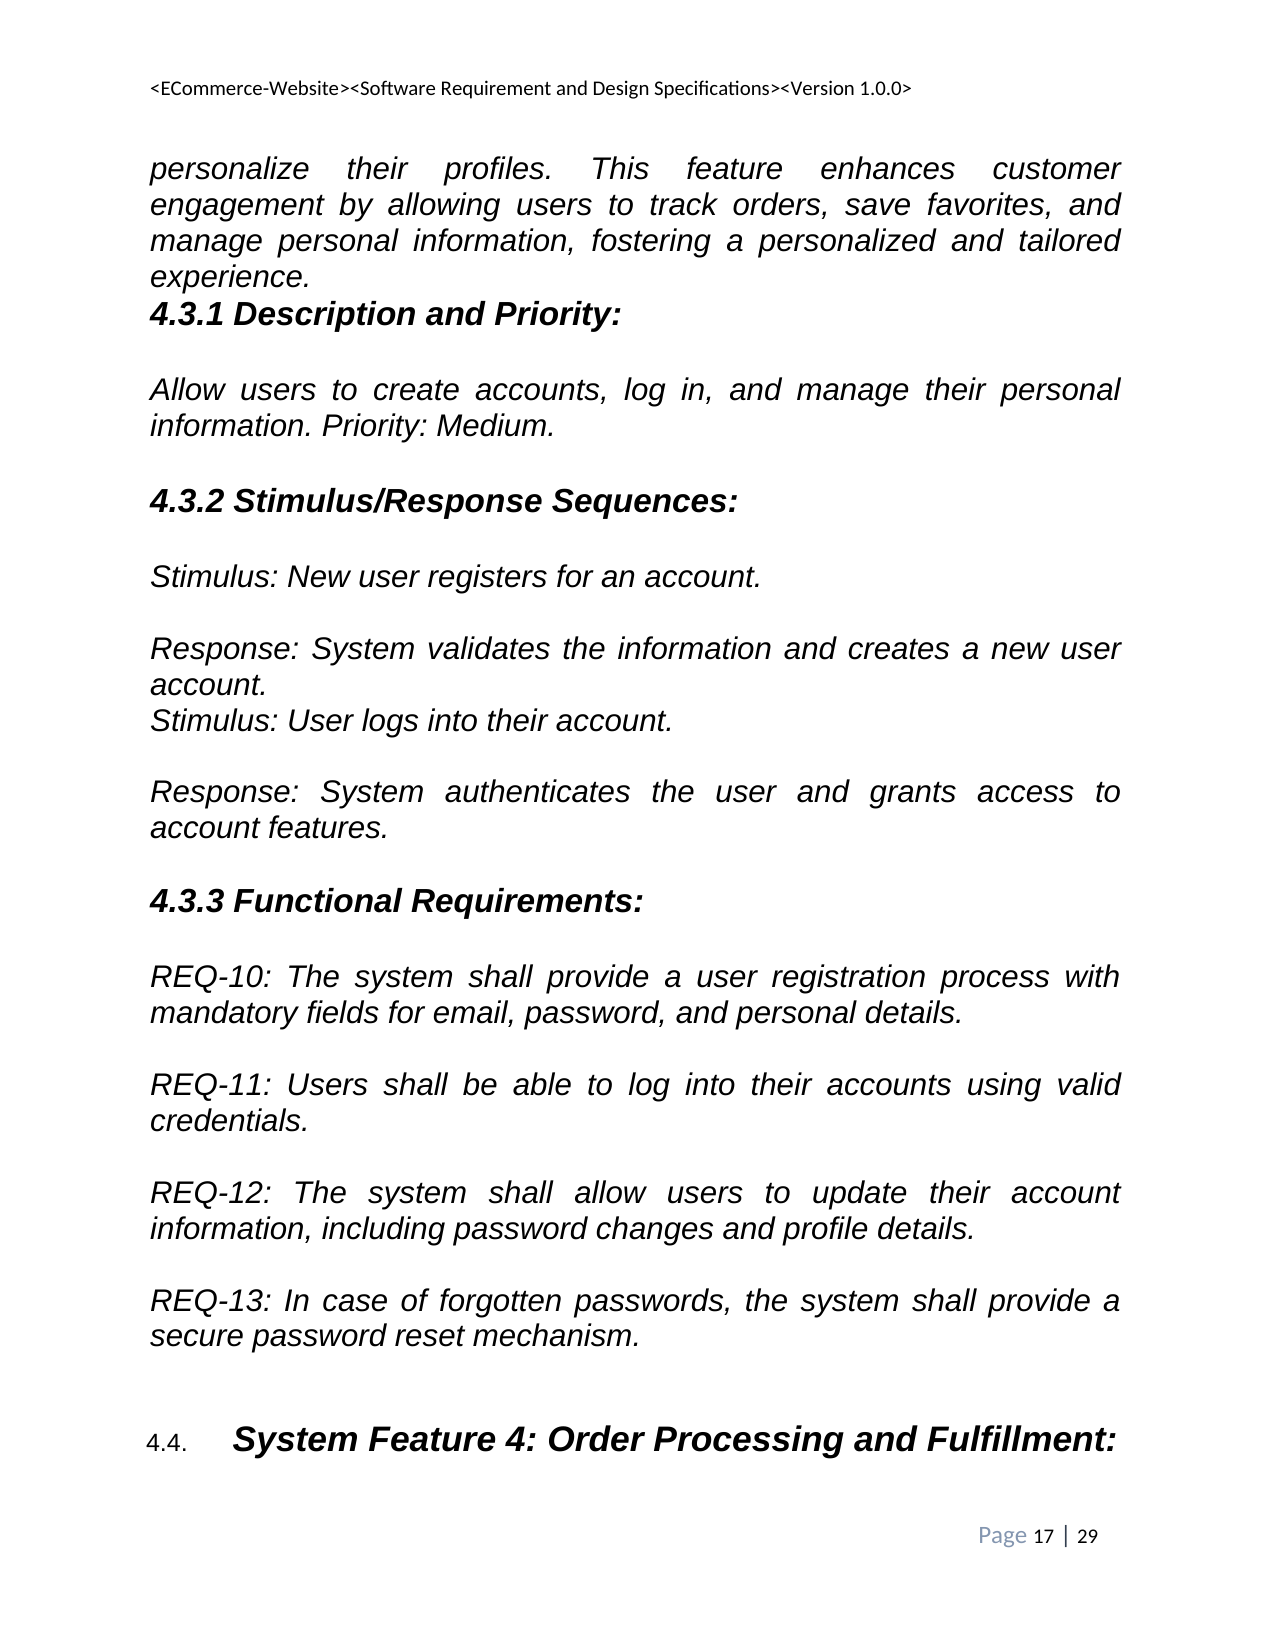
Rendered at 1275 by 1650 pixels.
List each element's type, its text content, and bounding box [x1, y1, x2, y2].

text Allow users to create accounts, log in, and manage their personal information. Priority: Medium. [150, 371, 1125, 442]
text 4.3.2 Stimulus/Response Sequences: [150, 481, 1125, 519]
text Stimulus: User logs into their account. [150, 702, 1125, 737]
text 4.3.3 Functional Requirements: [150, 881, 1125, 920]
text Response: System validates the information and creates a new user account. [150, 630, 1125, 702]
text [150, 150, 1125, 294]
text Response: System authenticates the user and grants access to account features. [150, 773, 1125, 845]
text REQ-11: Users shall be able to log into their accounts using valid credentials. [150, 1066, 1125, 1138]
list System Feature 4: Order Processing and Fulfillment: [187, 1418, 1125, 1459]
text REQ-12: The system shall allow users to update their account information, including password changes and profile details. [150, 1174, 1125, 1246]
text REQ-13: In case of forgotten passwords, the system shall provide a secure password reset mechanism. [150, 1282, 1125, 1353]
text REQ-10: The system shall provide a user registration process with mandatory fields for email, password, and personal details. [150, 958, 1125, 1030]
text Stimulus: New user registers for an account. [150, 558, 1125, 594]
text 4.3.1 Description and Priority: [150, 294, 1125, 332]
